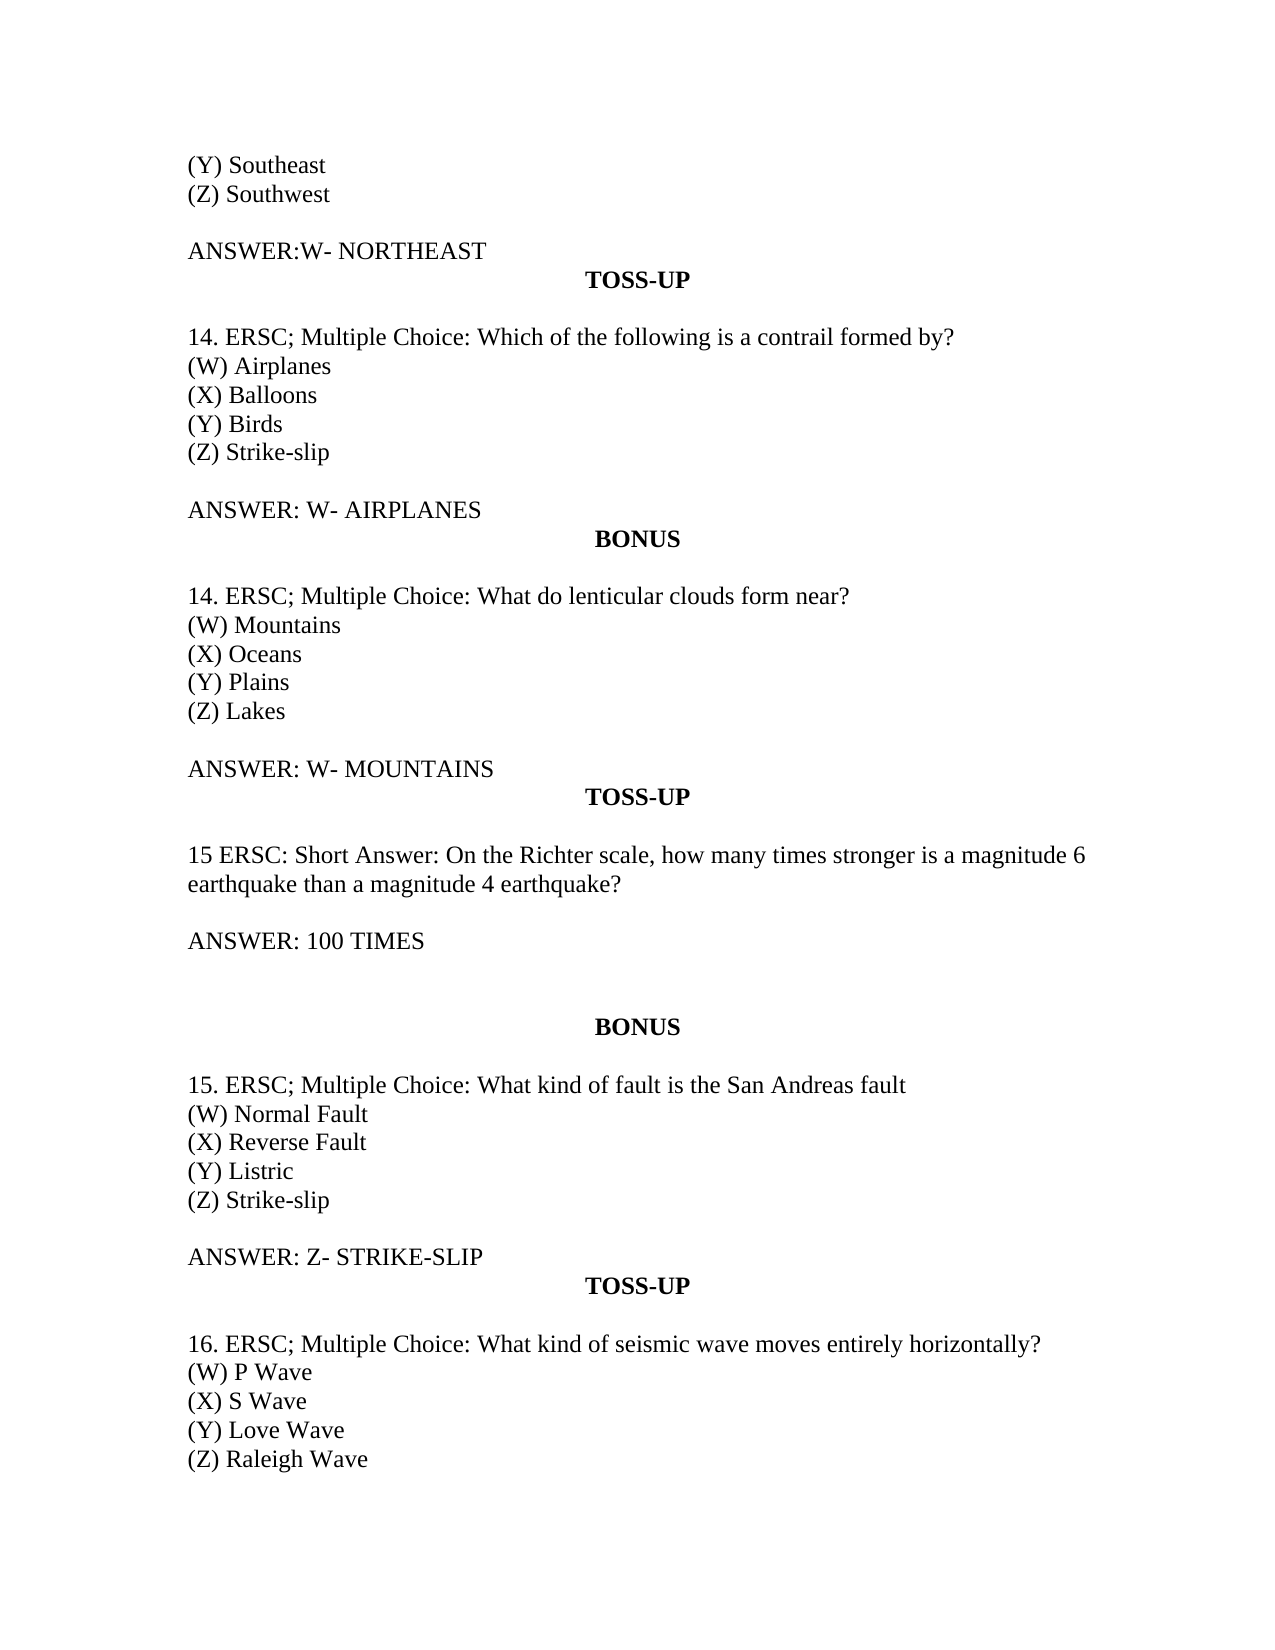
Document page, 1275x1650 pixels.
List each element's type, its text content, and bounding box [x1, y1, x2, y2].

text (W) P Wave [187, 1357, 1087, 1386]
text (X) S Wave [187, 1386, 1087, 1415]
text 15 ERSC: Short Answer: On the Richter scale, how many times stronger is a magnitude 6 earthquake than a magnitude 4 earthquake? [187, 840, 1087, 897]
text 14. ERSC; Multiple Choice: Which of the following is a contrail formed by? [187, 322, 1087, 351]
text BONUS [187, 1012, 1087, 1041]
text TOSS-UP [187, 265, 1087, 294]
text TOSS-UP [187, 782, 1087, 811]
text (Y) Plains [187, 667, 1087, 696]
text BONUS [187, 524, 1087, 552]
text (X) Reverse Fault [187, 1127, 1087, 1156]
text (Z) Strike-slip [187, 1185, 1087, 1214]
text (Z) Strike-slip [187, 437, 1087, 466]
text ANSWER: W- MOUNTAINS [187, 754, 1087, 782]
text (Y) Southeast [187, 150, 1087, 179]
text (Z) Raleigh Wave [187, 1444, 1087, 1472]
text (W) Airplanes [187, 351, 1087, 380]
text (X) Balloons [187, 380, 1087, 409]
text (X) Oceans [187, 639, 1087, 667]
text 16. ERSC; Multiple Choice: What kind of seismic wave moves entirely horizontally? [187, 1329, 1087, 1357]
text (W) Normal Fault [187, 1099, 1087, 1127]
text TOSS-UP [187, 1271, 1087, 1300]
text 14. ERSC; Multiple Choice: What do lenticular clouds form near? [187, 581, 1087, 610]
text (Z) Southwest [187, 179, 1087, 207]
text ANSWER:W- NORTHEAST [187, 236, 1087, 265]
text (Y) Love Wave [187, 1415, 1087, 1444]
text ANSWER: Z- STRIKE-SLIP [187, 1242, 1087, 1271]
text (Y) Birds [187, 409, 1087, 437]
text (Y) Listric [187, 1156, 1087, 1185]
text 15. ERSC; Multiple Choice: What kind of fault is the San Andreas fault [187, 1070, 1087, 1099]
text (W) Mountains [187, 610, 1087, 639]
text (Z) Lakes [187, 696, 1087, 725]
text ANSWER: W- AIRPLANES [187, 495, 1087, 524]
text ANSWER: 100 TIMES [187, 926, 1087, 955]
